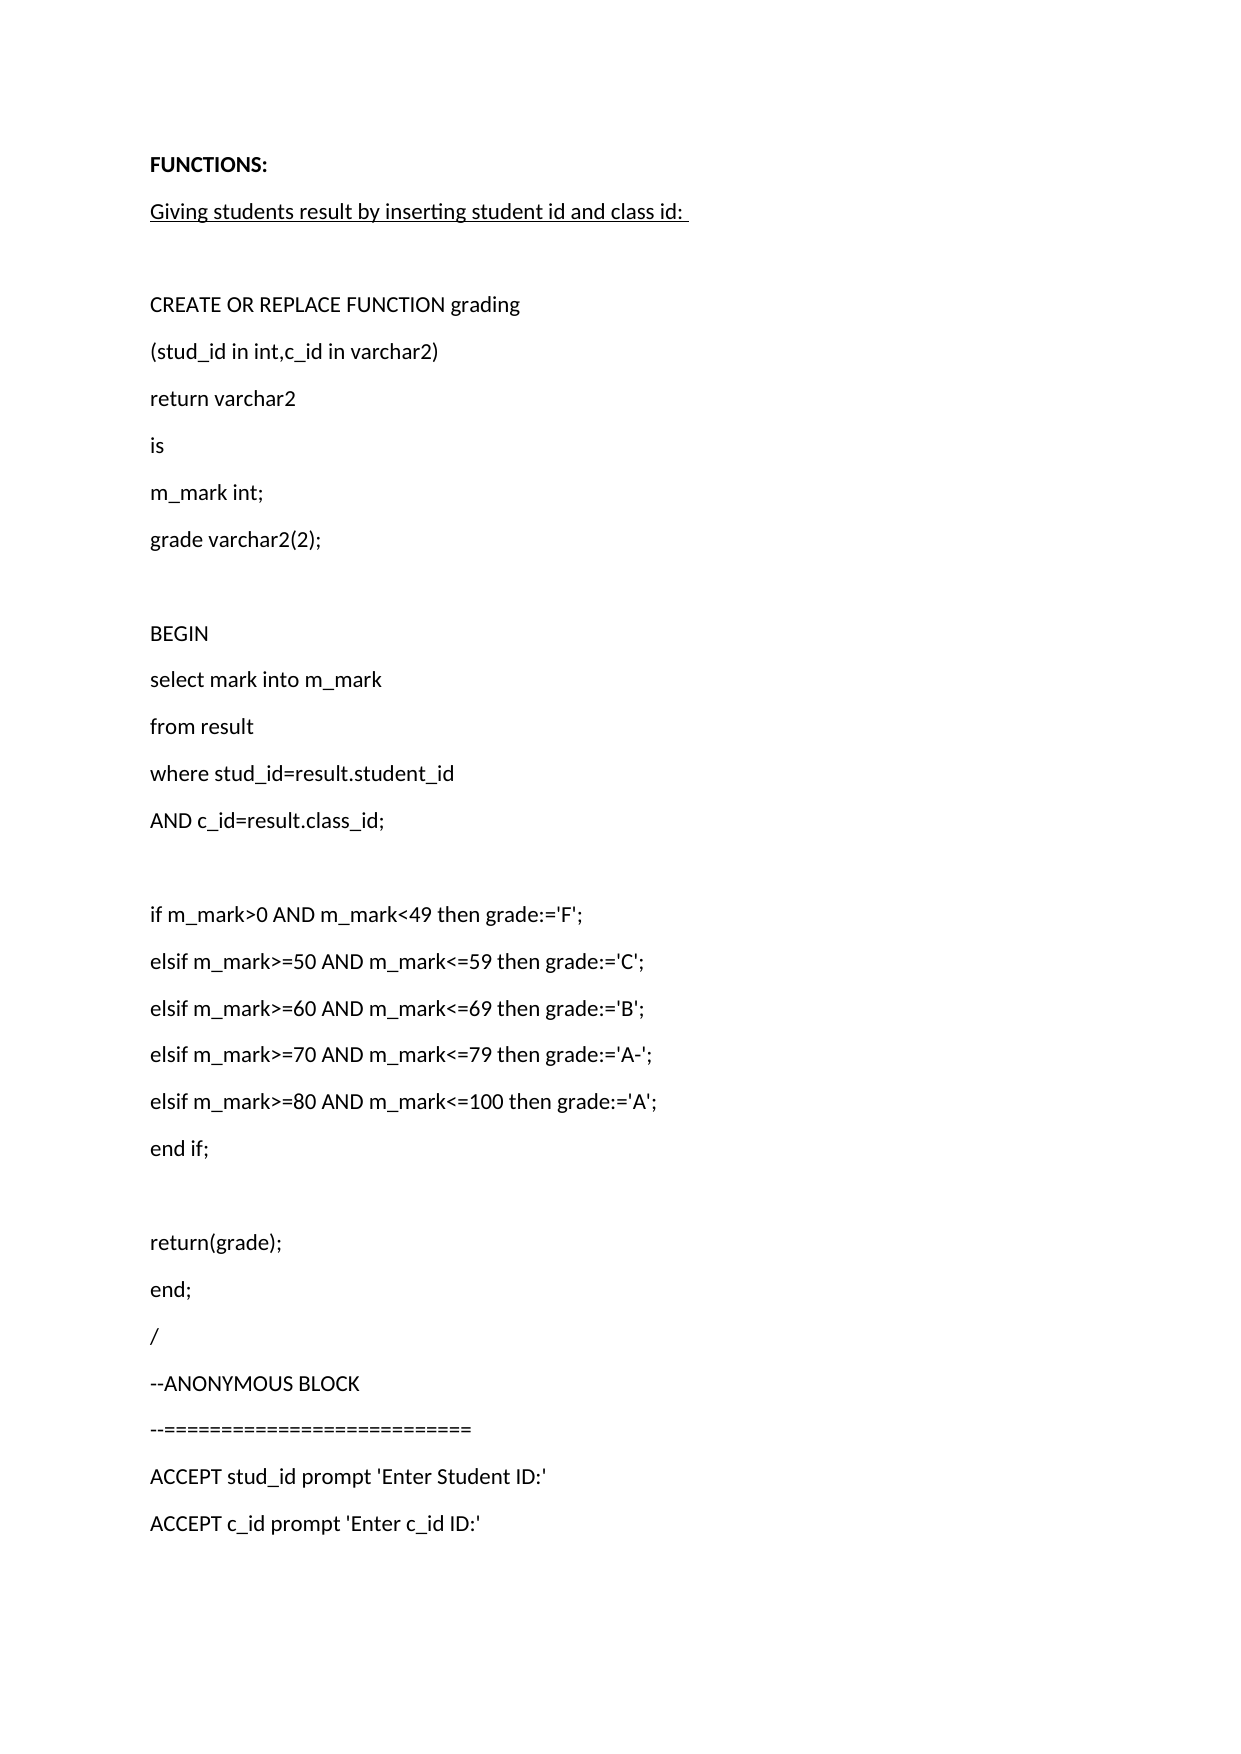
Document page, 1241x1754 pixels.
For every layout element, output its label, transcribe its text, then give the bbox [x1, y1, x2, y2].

text is [150, 431, 1090, 459]
text AND c_id=result.class_id; [150, 806, 1090, 834]
text return varchar2 [150, 384, 1090, 412]
text ACCEPT stud_id prompt 'Enter Student ID:' [150, 1462, 1090, 1491]
text return(grade); [150, 1228, 1090, 1256]
text end if; [150, 1134, 1090, 1162]
text elsif m_mark>=70 AND m_mark<=79 then grade:='A-'; [150, 1041, 1090, 1069]
text BEGIN [150, 619, 1090, 647]
text m_mark int; [150, 478, 1090, 506]
text where stud_id=result.student_id [150, 759, 1090, 787]
text ACCEPT c_id prompt 'Enter c_id ID:' [150, 1509, 1090, 1537]
text (stud_id in int,c_id in varchar2) [150, 337, 1090, 366]
text grade varchar2(2); [150, 525, 1090, 553]
text elsif m_mark>=50 AND m_mark<=59 then grade:='C'; [150, 947, 1090, 975]
text select mark into m_mark [150, 666, 1090, 694]
text CREATE OR REPLACE FUNCTION grading [150, 291, 1090, 319]
text --=========================== [150, 1416, 1090, 1444]
text Giving students result by inserting student id and class id: [150, 197, 1090, 225]
text FUNCTIONS: [150, 150, 1090, 178]
text elsif m_mark>=60 AND m_mark<=69 then grade:='B'; [150, 994, 1090, 1022]
text if m_mark>0 AND m_mark<49 then grade:='F'; [150, 900, 1090, 928]
text --ANONYMOUS BLOCK [150, 1369, 1090, 1397]
text elsif m_mark>=80 AND m_mark<=100 then grade:='A'; [150, 1087, 1090, 1116]
text end; [150, 1275, 1090, 1303]
text / [150, 1322, 1090, 1350]
text from result [150, 712, 1090, 741]
